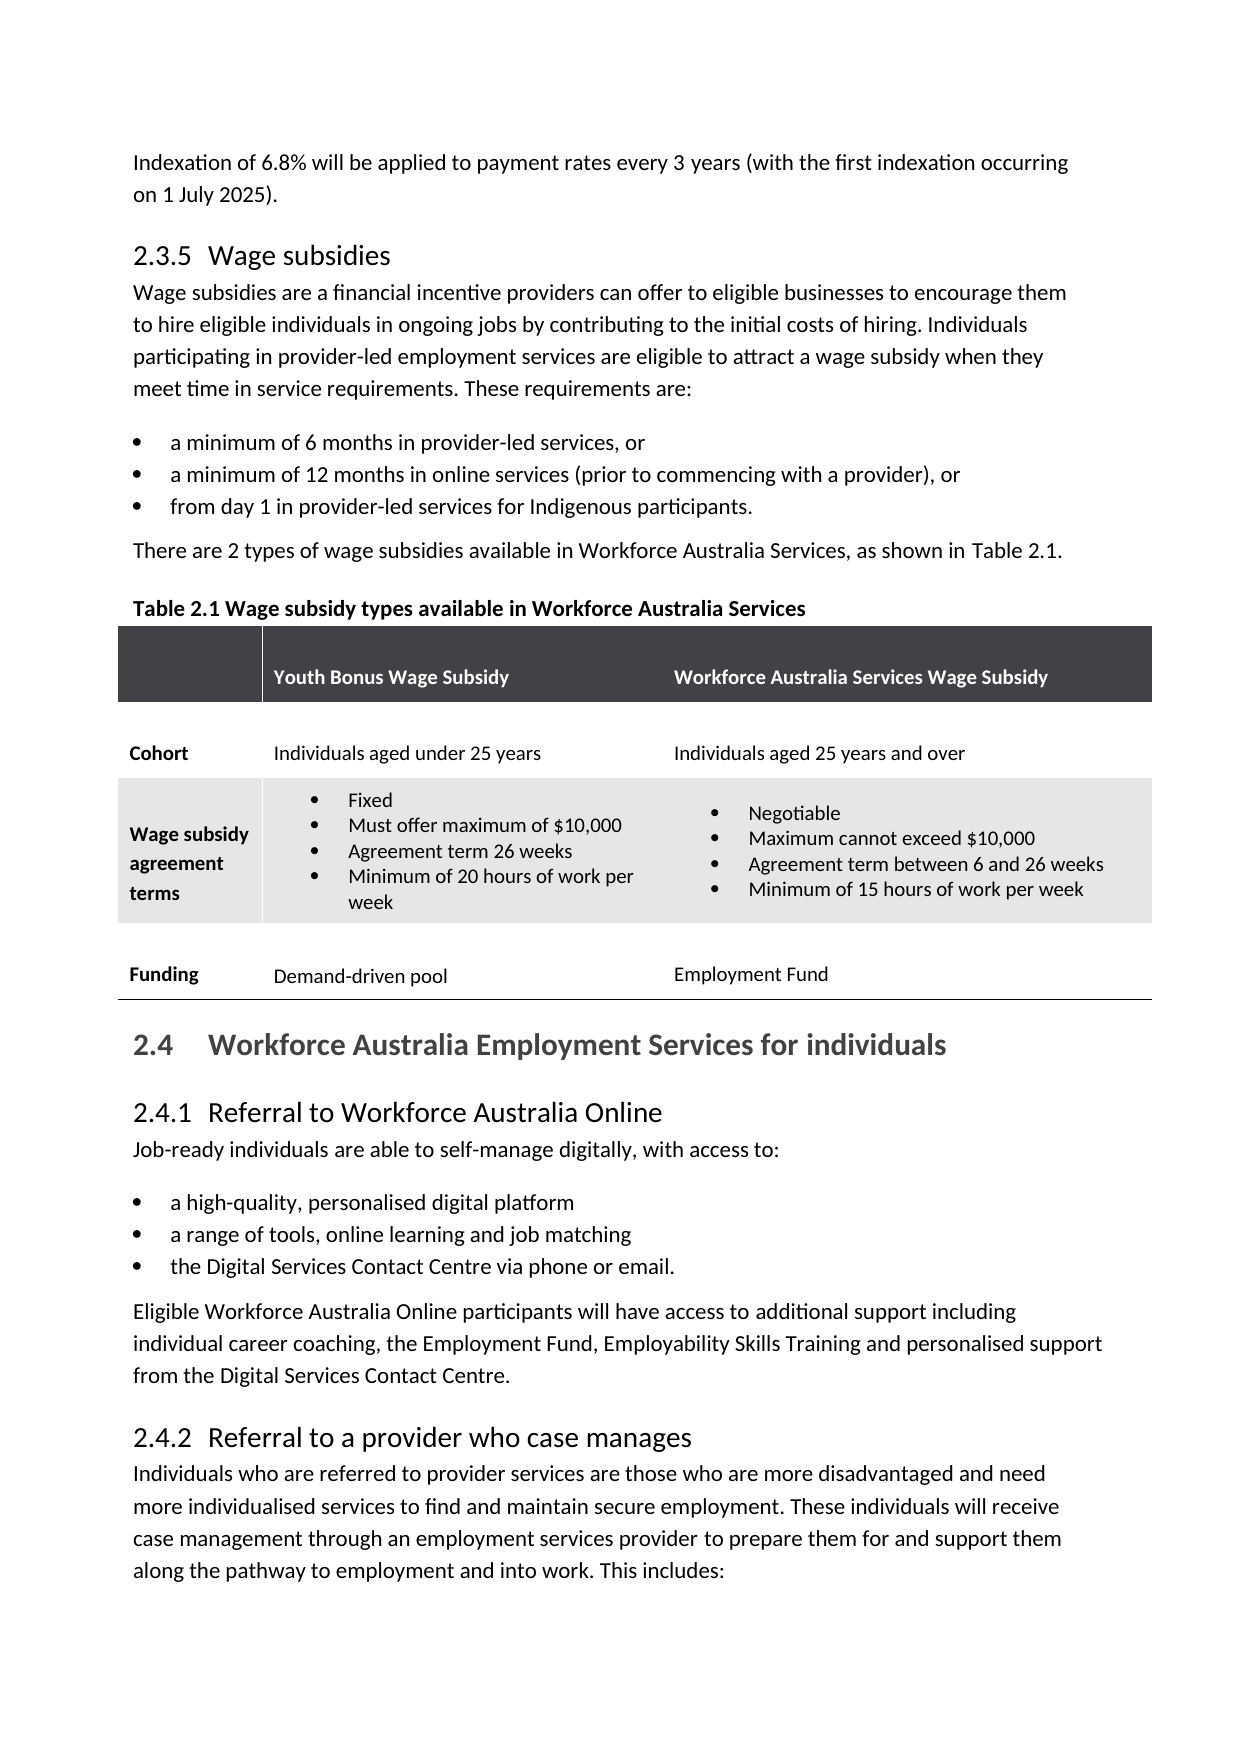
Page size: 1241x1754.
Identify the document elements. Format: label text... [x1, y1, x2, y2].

text Wage subsidies are a financial incentive providers can offer to eligible businesses to encourage them to hire eligible individuals in ongoing jobs by contributing to the initial costs of hiring. Individuals participating in provider-led employment services are eligible to attract a wage subsidy when they meet time in service requirements. These requirements are: [133, 278, 1090, 403]
text There are 2 types of wage subsidies available in Workforce Australia Services, as shown in Table 2.1. [133, 537, 1090, 565]
table_header Youth Bonus Wage Subsidy [263, 626, 663, 702]
list the Digital Services Contact Centre via phone or email. [133, 1252, 1090, 1280]
subtitle 2.4 Workforce Australia Employment Services for individuals [133, 1025, 1090, 1063]
subtitle 2.3.5 Wage subsidies [133, 237, 1090, 273]
list a minimum of 6 months in provider-led services, or [133, 428, 1090, 456]
table_cell Cohort [118, 702, 262, 778]
text Eligible Workforce Australia Online participants will have access to additional support including individual career coaching, the Employment Fund, Employability Skills Training and personalised support from the Digital Services Contact Centre. [133, 1297, 1110, 1389]
table_header [118, 626, 262, 702]
table_cell Individuals aged 25 years and over [663, 702, 1152, 778]
list from day 1 in provider-led services for Indigenous participants. [133, 492, 1090, 520]
table_header Workforce Australia Services Wage Subsidy [663, 626, 1152, 702]
text Individuals who are referred to provider services are those who are more disadvantaged and need more individualised services to find and maintain secure employment. These individuals will receive case management through an employment services provider to prepare them for and support them along the pathway to employment and into work. This includes: [133, 1459, 1095, 1584]
text Job-ready individuals are able to self-manage digitally, with access to: [133, 1135, 1090, 1163]
text Table 2.1 Wage subsidy types available in Workforce Australia Services [133, 594, 1090, 622]
table_cell Funding [118, 923, 262, 999]
table_cell Wage subsidy agreement terms [118, 778, 262, 923]
table_cell Fixed Must offer maximum of $10,000 Agreement term 26 weeks Minimum of 20 hours of work per week [263, 778, 663, 923]
subtitle 2.4.1 Referral to Workforce Australia Online [133, 1094, 1090, 1130]
list a high-quality, personalised digital platform [133, 1188, 1090, 1216]
table_cell Demand-driven pool [263, 923, 663, 999]
table_cell Negotiable Maximum cannot exceed $10,000 Agreement term between 6 and 26 weeks Minimum of 15 hours of work per week [663, 778, 1152, 923]
text Indexation of 6.8% will be applied to payment rates every 3 years (with the first indexation occurring on 1 July 2025). [133, 148, 1090, 208]
subtitle 2.4.2 Referral to a provider who case manages [133, 1419, 1090, 1454]
list a range of tools, online learning and job matching [133, 1220, 1090, 1248]
table_cell Individuals aged under 25 years [263, 702, 663, 778]
table_cell Employment Fund [663, 923, 1152, 999]
list a minimum of 12 months in online services (prior to commencing with a provider), or [133, 460, 1090, 488]
